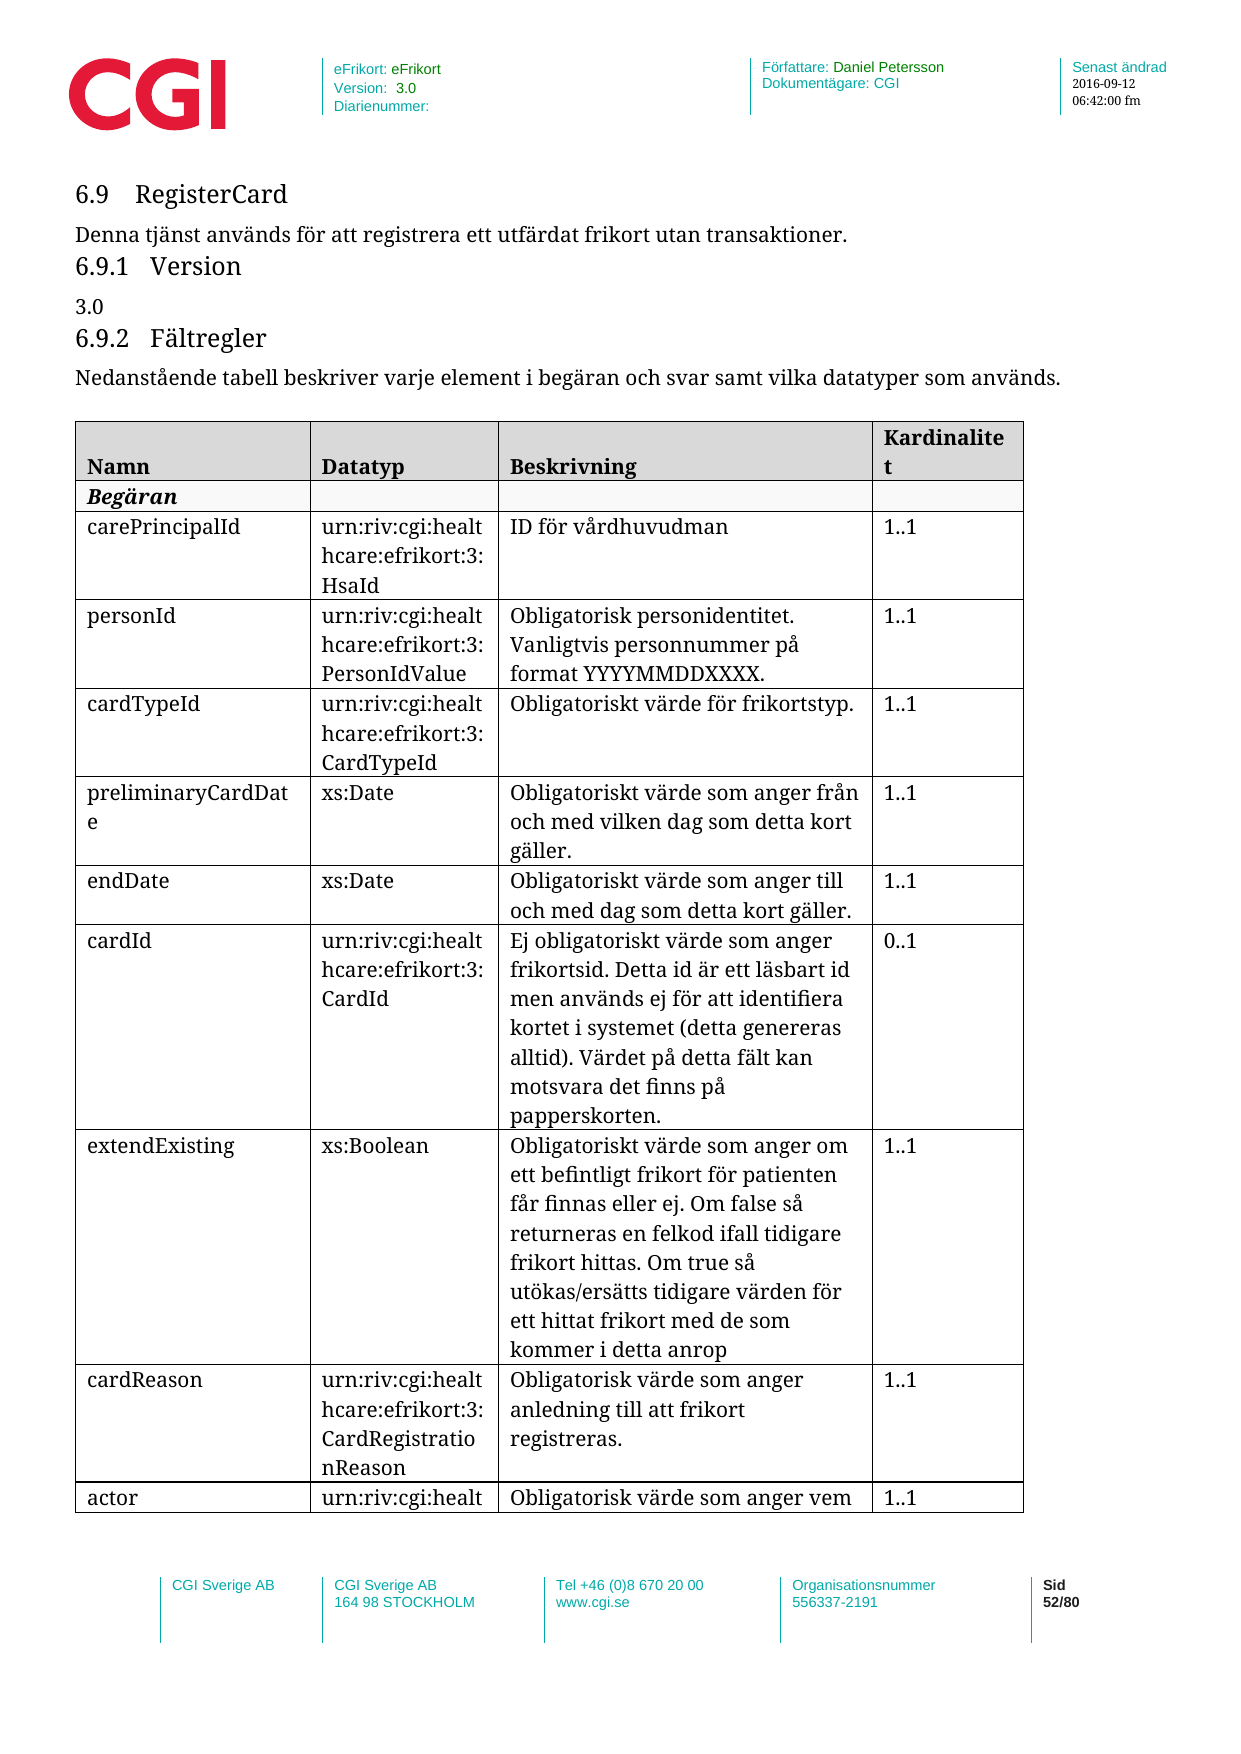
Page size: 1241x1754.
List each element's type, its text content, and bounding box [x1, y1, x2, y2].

subtitle RegisterCard [75, 177, 1165, 211]
table_cell Obligatorisk värde som anger anledning till att frikort registreras. [499, 1365, 872, 1481]
table_cell urn:riv:cgi:healthcare:efrikort:3:PersonIdValue [311, 600, 498, 688]
table_header Beskrivning [499, 422, 872, 480]
table_cell xs:Date [311, 866, 498, 924]
table_cell 1..1 [873, 689, 1023, 776]
subtitle Version [75, 249, 1165, 283]
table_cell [499, 1483, 872, 1512]
table_cell actor [76, 1483, 310, 1512]
table_cell 1..1 [873, 777, 1023, 865]
table_cell urn:riv:cgi:healthcare:efrikort:3:CardId [311, 925, 498, 1129]
table_cell Obligatoriskt värde som anger från och med vilken dag som detta kort gäller. [499, 777, 872, 865]
table_cell ID för vårdhuvudman [499, 512, 872, 599]
table_cell 1..1 [873, 1130, 1023, 1364]
table_cell 1..1 [873, 600, 1023, 688]
table_cell Obligatoriskt värde som anger till och med dag som detta kort gäller. [499, 866, 872, 924]
table_cell Begäran [76, 481, 310, 511]
table_cell xs:Boolean [311, 1130, 498, 1364]
table_cell personId [76, 600, 310, 688]
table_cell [311, 1483, 498, 1512]
table_header Namn [76, 422, 310, 480]
table_cell cardReason [76, 1365, 310, 1481]
table_cell [311, 481, 498, 511]
table_cell xs:Date [311, 777, 498, 865]
table_cell cardTypeId [76, 689, 310, 776]
text 3.0 [75, 291, 1165, 320]
table_cell Obligatorisk personidentitet. Vanligtvis personnummer på format YYYYMMDDXXXX. [499, 600, 872, 688]
table_cell preliminaryCardDate [76, 777, 310, 865]
text Denna tjänst används för att registrera ett utfärdat frikort utan transaktioner. [75, 219, 1165, 249]
table_cell 0..1 [873, 925, 1023, 1129]
table_cell 1..1 [873, 512, 1023, 599]
table_cell extendExisting [76, 1130, 310, 1364]
table_cell [499, 481, 872, 511]
table_cell 1..1 [873, 1365, 1023, 1481]
table_cell Obligatoriskt värde som anger om ett befintligt frikort för patienten får finnas eller ej. Om false så returneras en felkod ifall tidigare frikort hittas. Om true så utökas/ersätts tidigare värden för ett hittat frikort med de som kommer i detta anrop [499, 1130, 872, 1364]
subtitle Fältregler [75, 320, 1165, 354]
table_cell urn:riv:cgi:healthcare:efrikort:3:CardRegistrationReason [311, 1365, 498, 1481]
table_cell 1..1 [873, 1483, 1023, 1512]
table_cell cardId [76, 925, 310, 1129]
table_cell Ej obligatoriskt värde som anger frikortsid. Detta id är ett läsbart id men används ej för att identifiera kortet i systemet (detta genereras alltid). Värdet på detta fält kan motsvara det finns på papperskorten. [499, 925, 872, 1129]
table_cell Obligatoriskt värde för frikortstyp. [499, 689, 872, 776]
table_cell [873, 481, 1023, 511]
table_cell urn:riv:cgi:healthcare:efrikort:3:CardTypeId [311, 689, 498, 776]
table_cell 1..1 [873, 866, 1023, 924]
text Nedanstående tabell beskriver varje element i begäran och svar samt vilka datatyper som används. [75, 363, 1165, 392]
table_header Kardinalitet [873, 422, 1023, 480]
table_cell endDate [76, 866, 310, 924]
table_cell carePrincipalId [76, 512, 310, 599]
table_cell urn:riv:cgi:healthcare:efrikort:3:HsaId [311, 512, 498, 599]
table_header Datatyp [311, 422, 498, 480]
